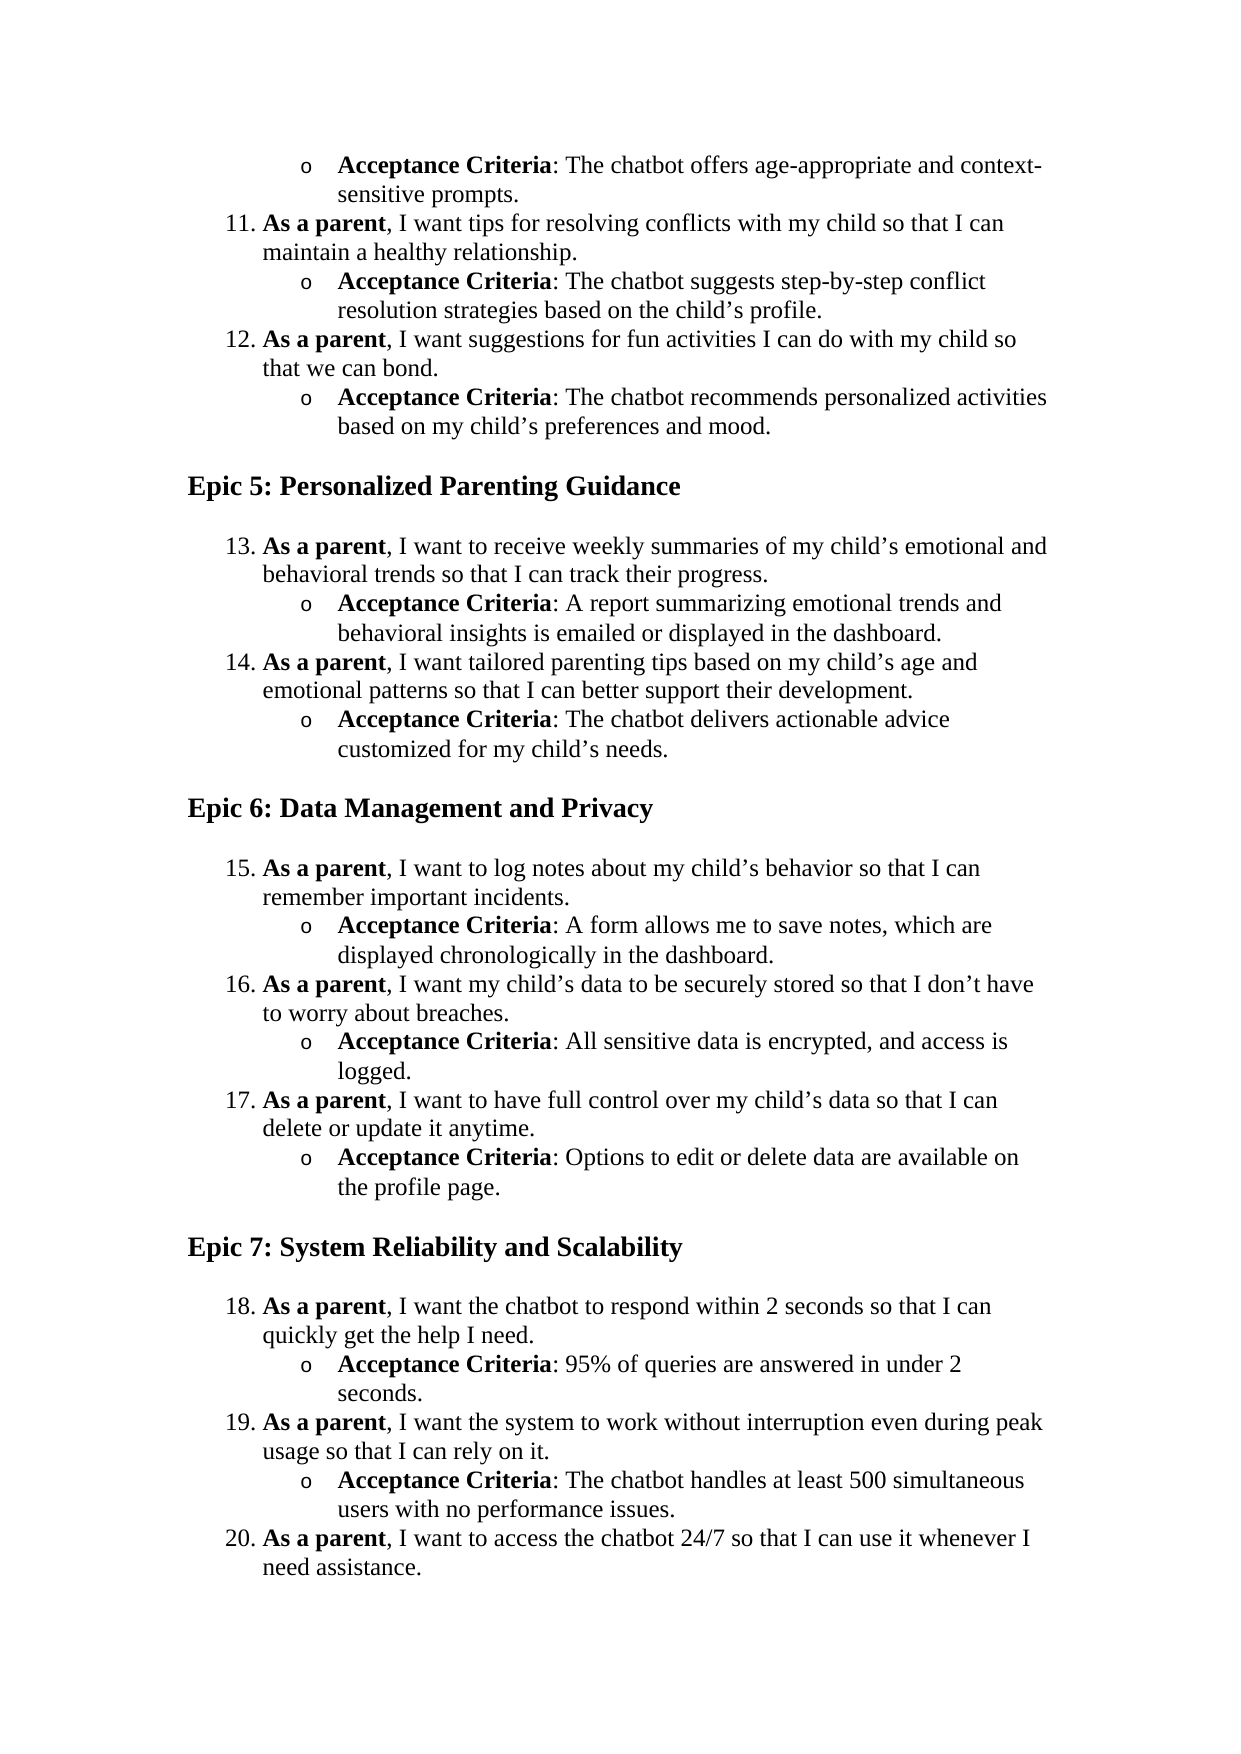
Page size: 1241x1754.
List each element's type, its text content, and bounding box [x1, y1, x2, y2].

list As a parent, I want tips for resolving conflicts with my child so that I can maintain a healthy relationship. [225, 208, 1053, 266]
list As a parent, I want tailored parenting tips based on my child’s age and emotional patterns so that I can better support their development. [225, 647, 1053, 704]
list As a parent, I want suggestions for fun activities I can do with my child so that we can bond. [225, 324, 1053, 382]
list As a parent, I want the chatbot to respond within 2 seconds so that I can quickly get the help I need. [225, 1291, 1053, 1349]
list Acceptance Criteria: All sensitive data is encrypted, and access is logged. [300, 1026, 1053, 1085]
list Acceptance Criteria: The chatbot delivers actionable advice customized for my child’s needs. [300, 704, 1053, 762]
list Acceptance Criteria: The chatbot offers age-appropriate and context-sensitive prompts. [300, 150, 1053, 208]
list Acceptance Criteria: Options to edit or delete data are available on the profile page. [300, 1142, 1053, 1201]
text Epic 5: Personalized Parenting Guidance [187, 469, 1053, 502]
list Acceptance Criteria: 95% of queries are answered in under 2 seconds. [300, 1349, 1053, 1407]
list Acceptance Criteria: The chatbot handles at least 500 simultaneous users with no performance issues. [300, 1465, 1053, 1523]
list As a parent, I want to log notes about my child’s behavior so that I can remember important incidents. [225, 853, 1053, 911]
list As a parent, I want my child’s data to be securely stored so that I don’t have to worry about breaches. [225, 969, 1053, 1026]
list As a parent, I want to have full control over my child’s data so that I can delete or update it anytime. [225, 1085, 1053, 1142]
text Epic 7: System Reliability and Scalability [187, 1230, 1053, 1262]
text Epic 6: Data Management and Privacy [187, 792, 1053, 824]
list As a parent, I want the system to work without interruption even during peak usage so that I can rely on it. [225, 1407, 1053, 1465]
list Acceptance Criteria: The chatbot recommends personalized activities based on my child’s preferences and mood. [300, 382, 1053, 440]
list Acceptance Criteria: A report summarizing emotional trends and behavioral insights is emailed or displayed in the dashboard. [300, 588, 1053, 647]
list Acceptance Criteria: A form allows me to save notes, which are displayed chronologically in the dashboard. [300, 911, 1053, 969]
list As a parent, I want to receive weekly summaries of my child’s emotional and behavioral trends so that I can track their progress. [225, 531, 1053, 588]
list Acceptance Criteria: The chatbot suggests step-by-step conflict resolution strategies based on the child’s profile. [300, 266, 1053, 324]
list As a parent, I want to access the chatbot 24/7 so that I can use it whenever I need assistance. [225, 1523, 1053, 1581]
